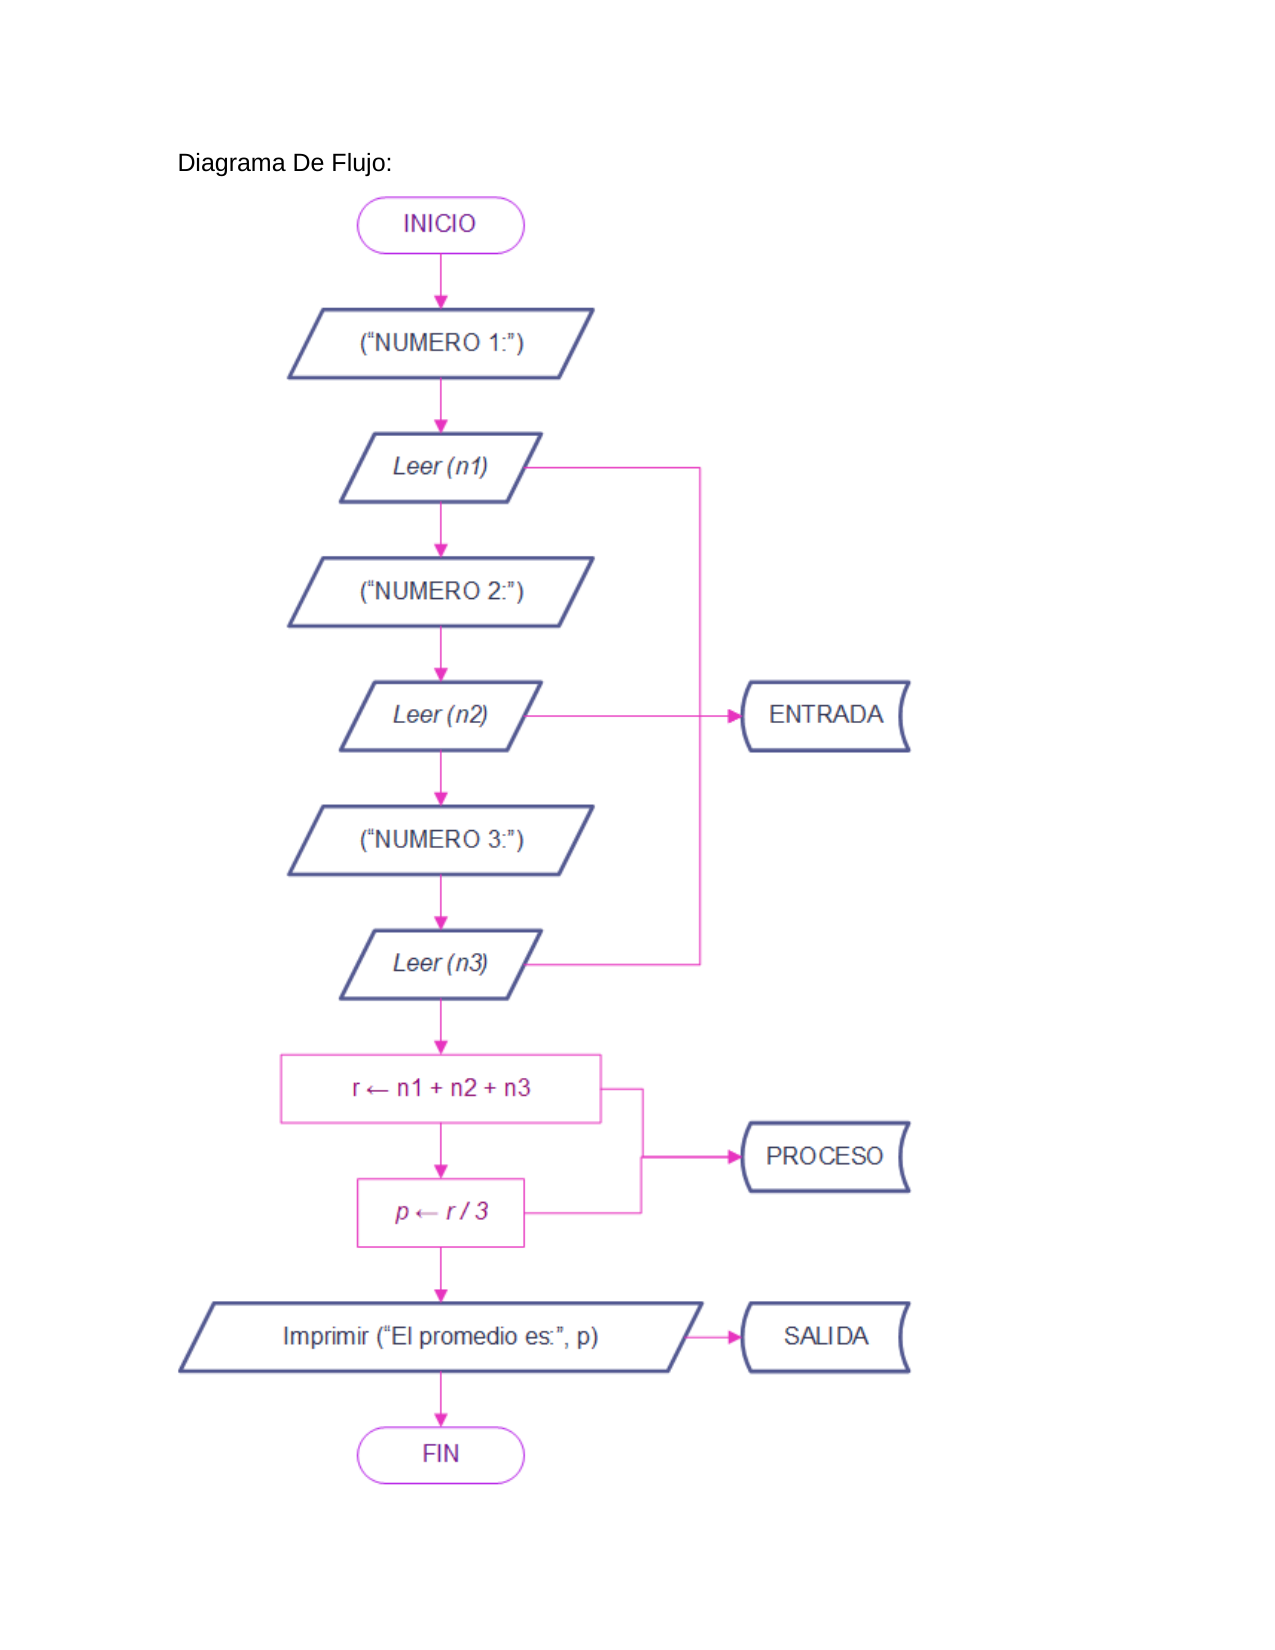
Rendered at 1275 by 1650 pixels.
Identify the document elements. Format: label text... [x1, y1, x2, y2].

text Diagrama De Flujo: [177, 148, 1098, 176]
picture [177, 195, 912, 1486]
